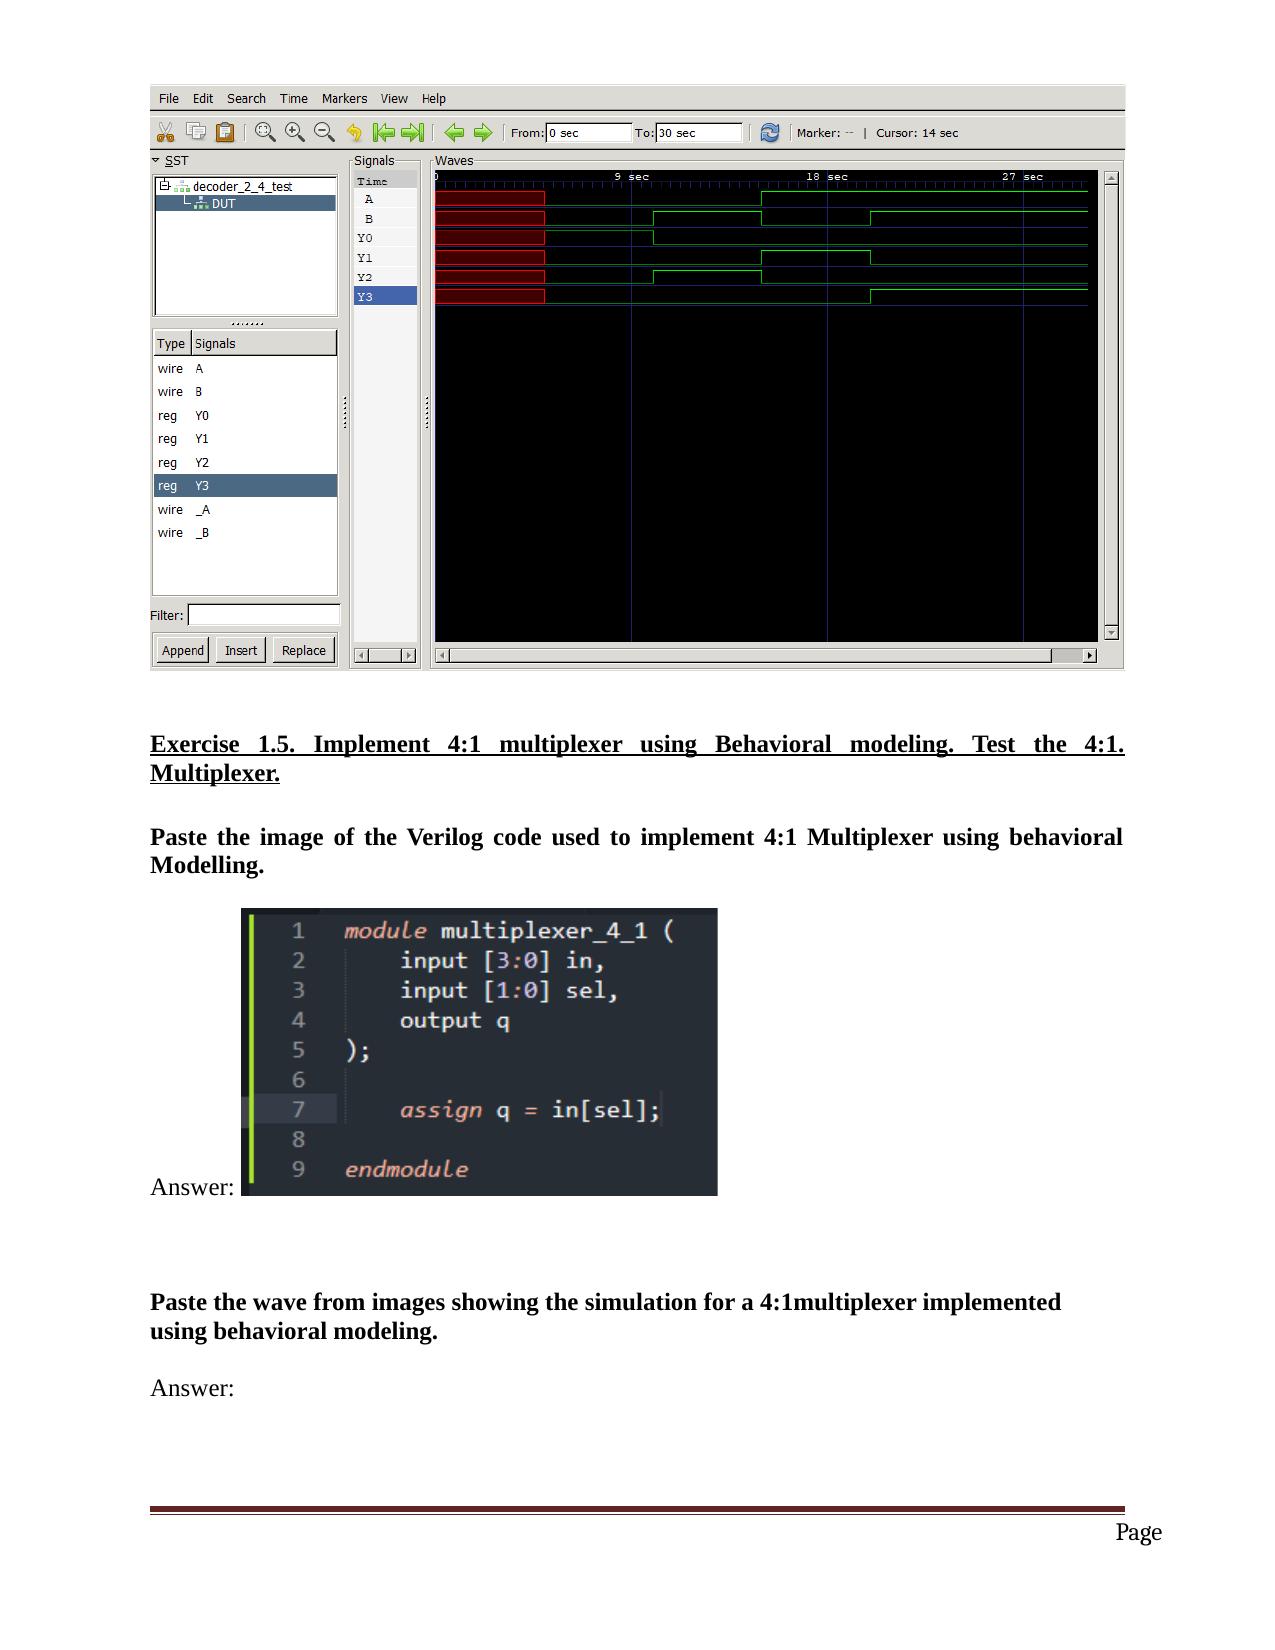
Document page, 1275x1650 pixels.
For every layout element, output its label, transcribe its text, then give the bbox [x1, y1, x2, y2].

text Paste the image of the Verilog code used to implement 4:1 Multiplexer using behavioral Modelling. [150, 822, 1125, 879]
text Answer: [150, 1373, 1125, 1402]
text Paste the wave from images showing the simulation for a 4:1multiplexer implemented using behavioral modeling. [150, 1287, 1125, 1345]
subtitle Exercise 1.5. Implement 4:1 multiplexer using Behavioral modeling. Test the 4:1. Multiplexer. [150, 756, 1125, 787]
picture [241, 908, 718, 1196]
subtitle Exercise 1.5. Implement 4:1 multiplexer using Behavioral modeling. Test the 4:1. Multiplexer. [150, 729, 1125, 754]
picture [150, 84, 1125, 671]
